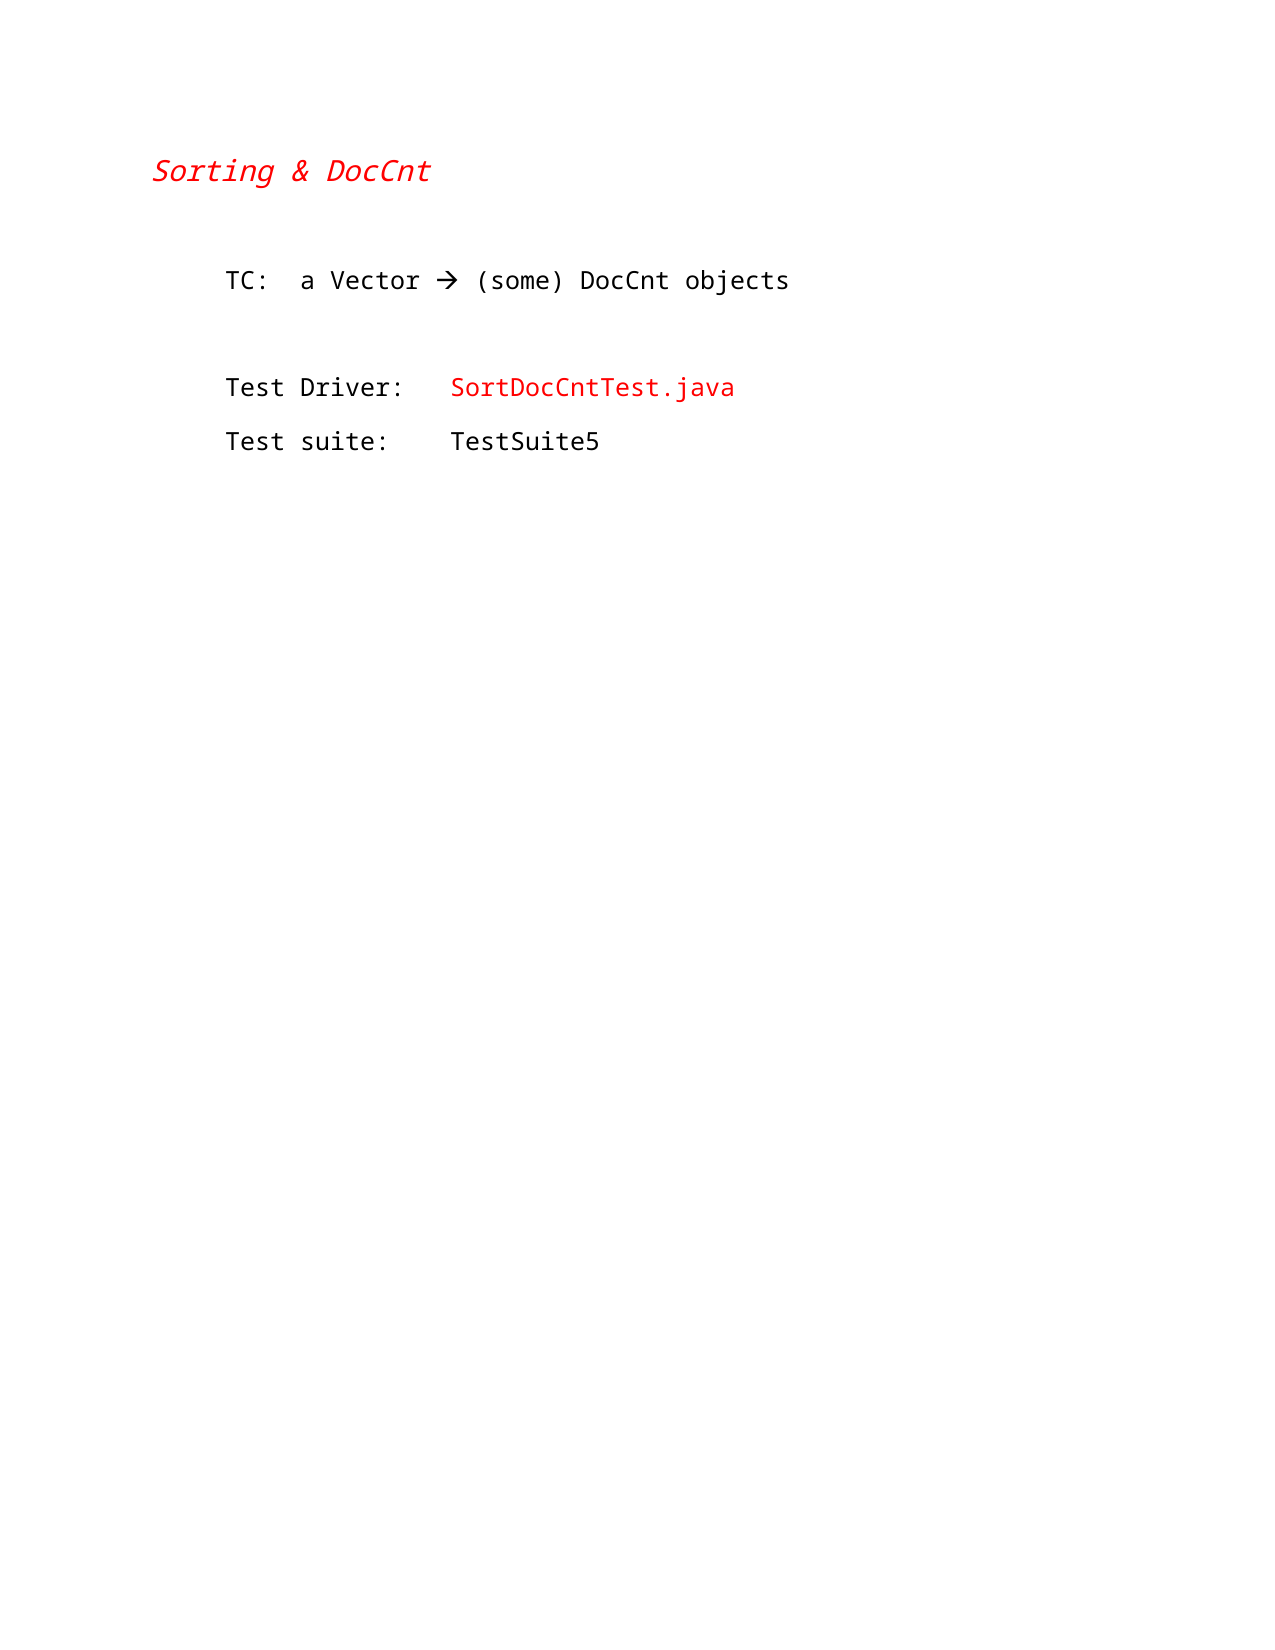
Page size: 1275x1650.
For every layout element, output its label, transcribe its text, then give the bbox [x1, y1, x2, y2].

text Test suite: TestSuite5 [150, 423, 1125, 457]
text Test Driver: SortDocCntTest.java [150, 370, 1125, 404]
text Sorting & DocCnt [150, 150, 1125, 190]
text TC: a Vector (some) DocCnt objects [150, 263, 1125, 297]
